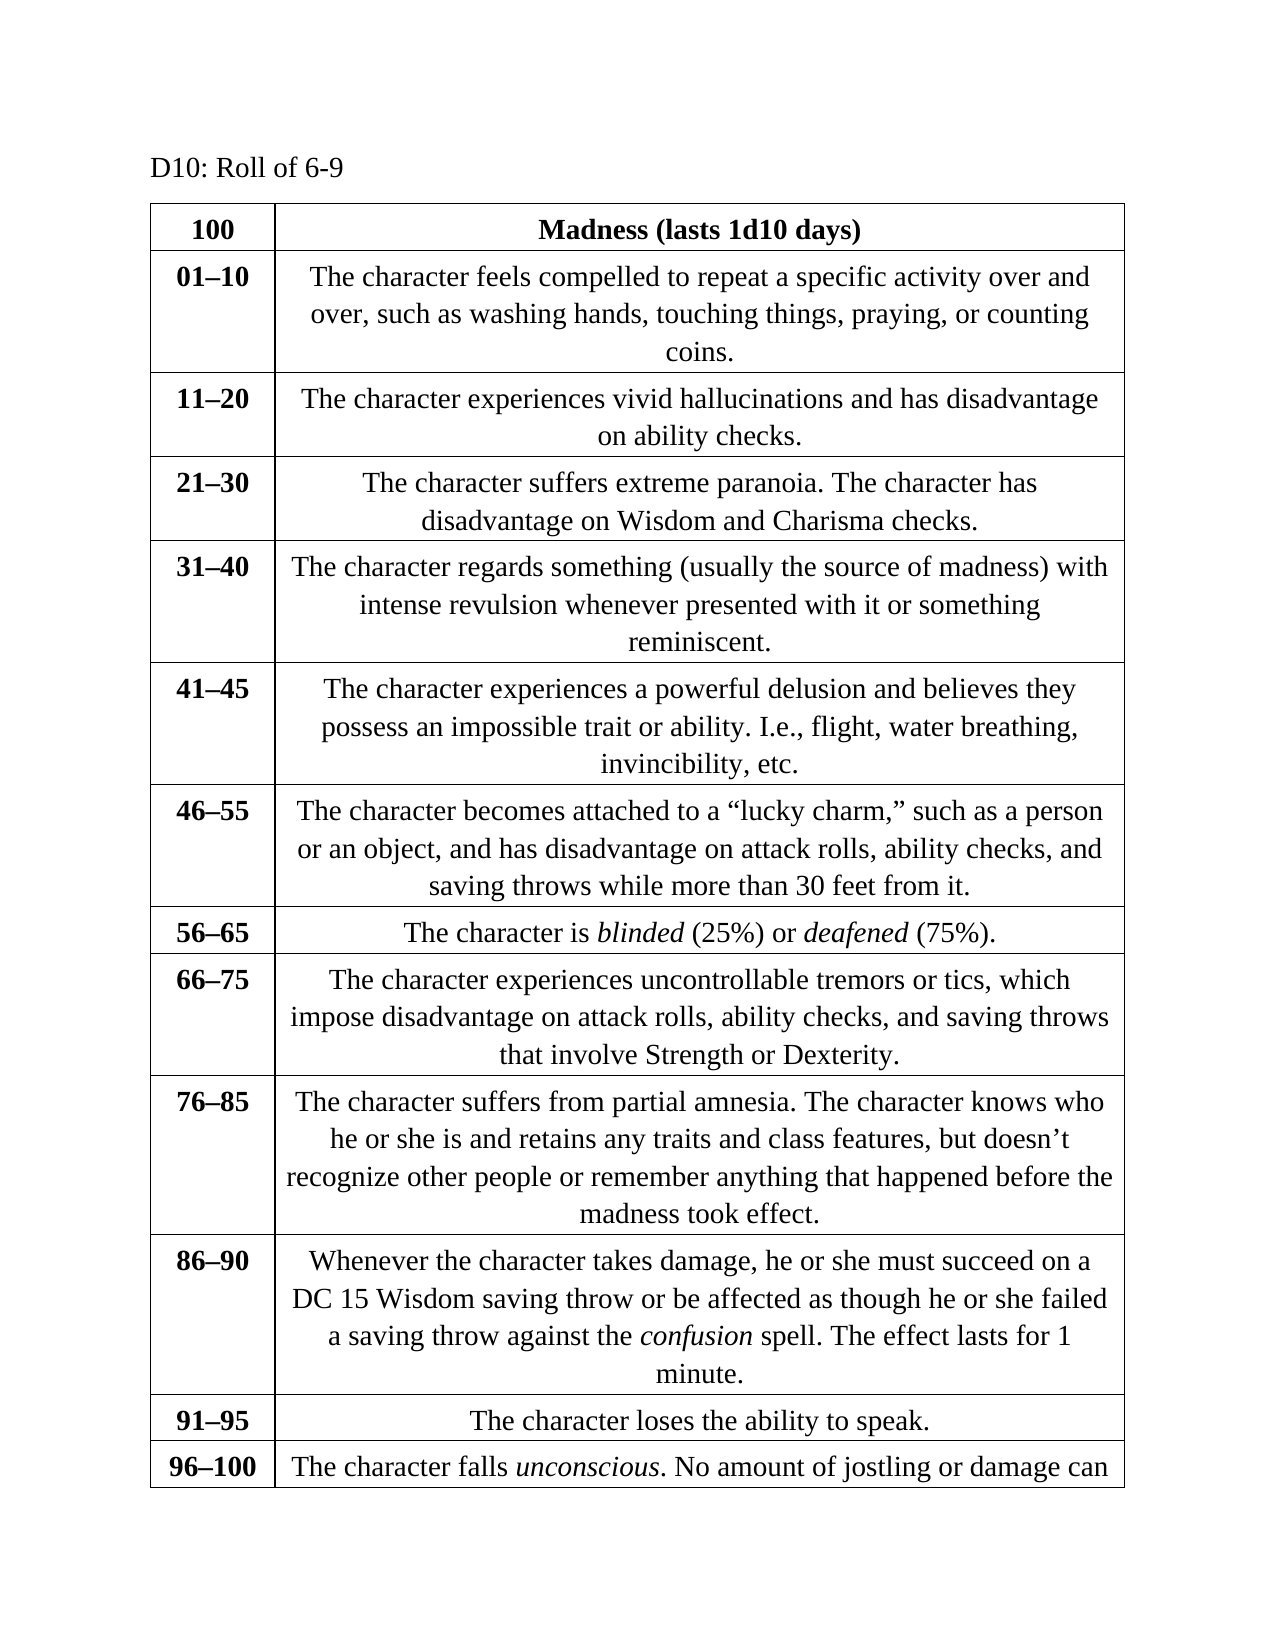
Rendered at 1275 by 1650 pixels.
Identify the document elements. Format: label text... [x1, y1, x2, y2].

table_cell The character loses the ability to speak. [276, 1395, 1124, 1440]
table_cell 41–45 [151, 663, 274, 784]
text D10: Roll of 6-9 [150, 150, 1125, 183]
table_cell 56–65 [151, 907, 274, 953]
table_cell Whenever the character takes damage, he or she must succeed on a DC 15 Wisdom saving throw or be affected as though he or she failed a saving throw against the confusion spell. The effect lasts for 1 minute. [276, 1235, 1124, 1393]
table_cell The character feels compelled to repeat a specific activity over and over, such as washing hands, touching things, praying, or counting coins. [276, 251, 1124, 372]
table_cell 66–75 [151, 954, 274, 1075]
table_cell The character experiences uncontrollable tremors or tics, which impose disadvantage on attack rolls, ability checks, and saving throws that involve Strength or Dexterity. [276, 954, 1124, 1075]
table_cell The character suffers from partial amnesia. The character knows who he or she is and retains any traits and class features, but doesn’t recognize other people or remember anything that happened before the madness took effect. [276, 1076, 1124, 1234]
table_cell 31–40 [151, 541, 274, 662]
table_header 100 [151, 204, 274, 250]
table_cell The character experiences a powerful delusion and believes they possess an impossible trait or ability. I.e., flight, water breathing, invincibility, etc. [276, 663, 1124, 784]
table_cell The character becomes attached to a “lucky charm,” such as a person or an object, and has disadvantage on attack rolls, ability checks, and saving throws while more than 30 feet from it. [276, 785, 1124, 906]
table_cell 96–100 [151, 1441, 274, 1487]
table_cell 86–90 [151, 1235, 274, 1393]
table_header Madness (lasts 1d10 days) [276, 204, 1124, 250]
table_cell The character falls unconscious. No amount of jostling or damage can wake the character. [276, 1441, 1124, 1487]
table_cell 76–85 [151, 1076, 274, 1234]
table_cell 01–10 [151, 251, 274, 372]
table_cell The character suffers extreme paranoia. The character has disadvantage on Wisdom and Charisma checks. [276, 457, 1124, 540]
table_cell 21–30 [151, 457, 274, 540]
table_cell 91–95 [151, 1395, 274, 1440]
table_cell The character is blinded (25%) or deafened (75%). [276, 907, 1124, 953]
table_cell The character regards something (usually the source of madness) with intense revulsion whenever presented with it or something reminiscent. [276, 541, 1124, 662]
table_cell 11–20 [151, 373, 274, 456]
table_cell The character experiences vivid hallucinations and has disadvantage on ability checks. [276, 373, 1124, 456]
table_cell 46–55 [151, 785, 274, 906]
